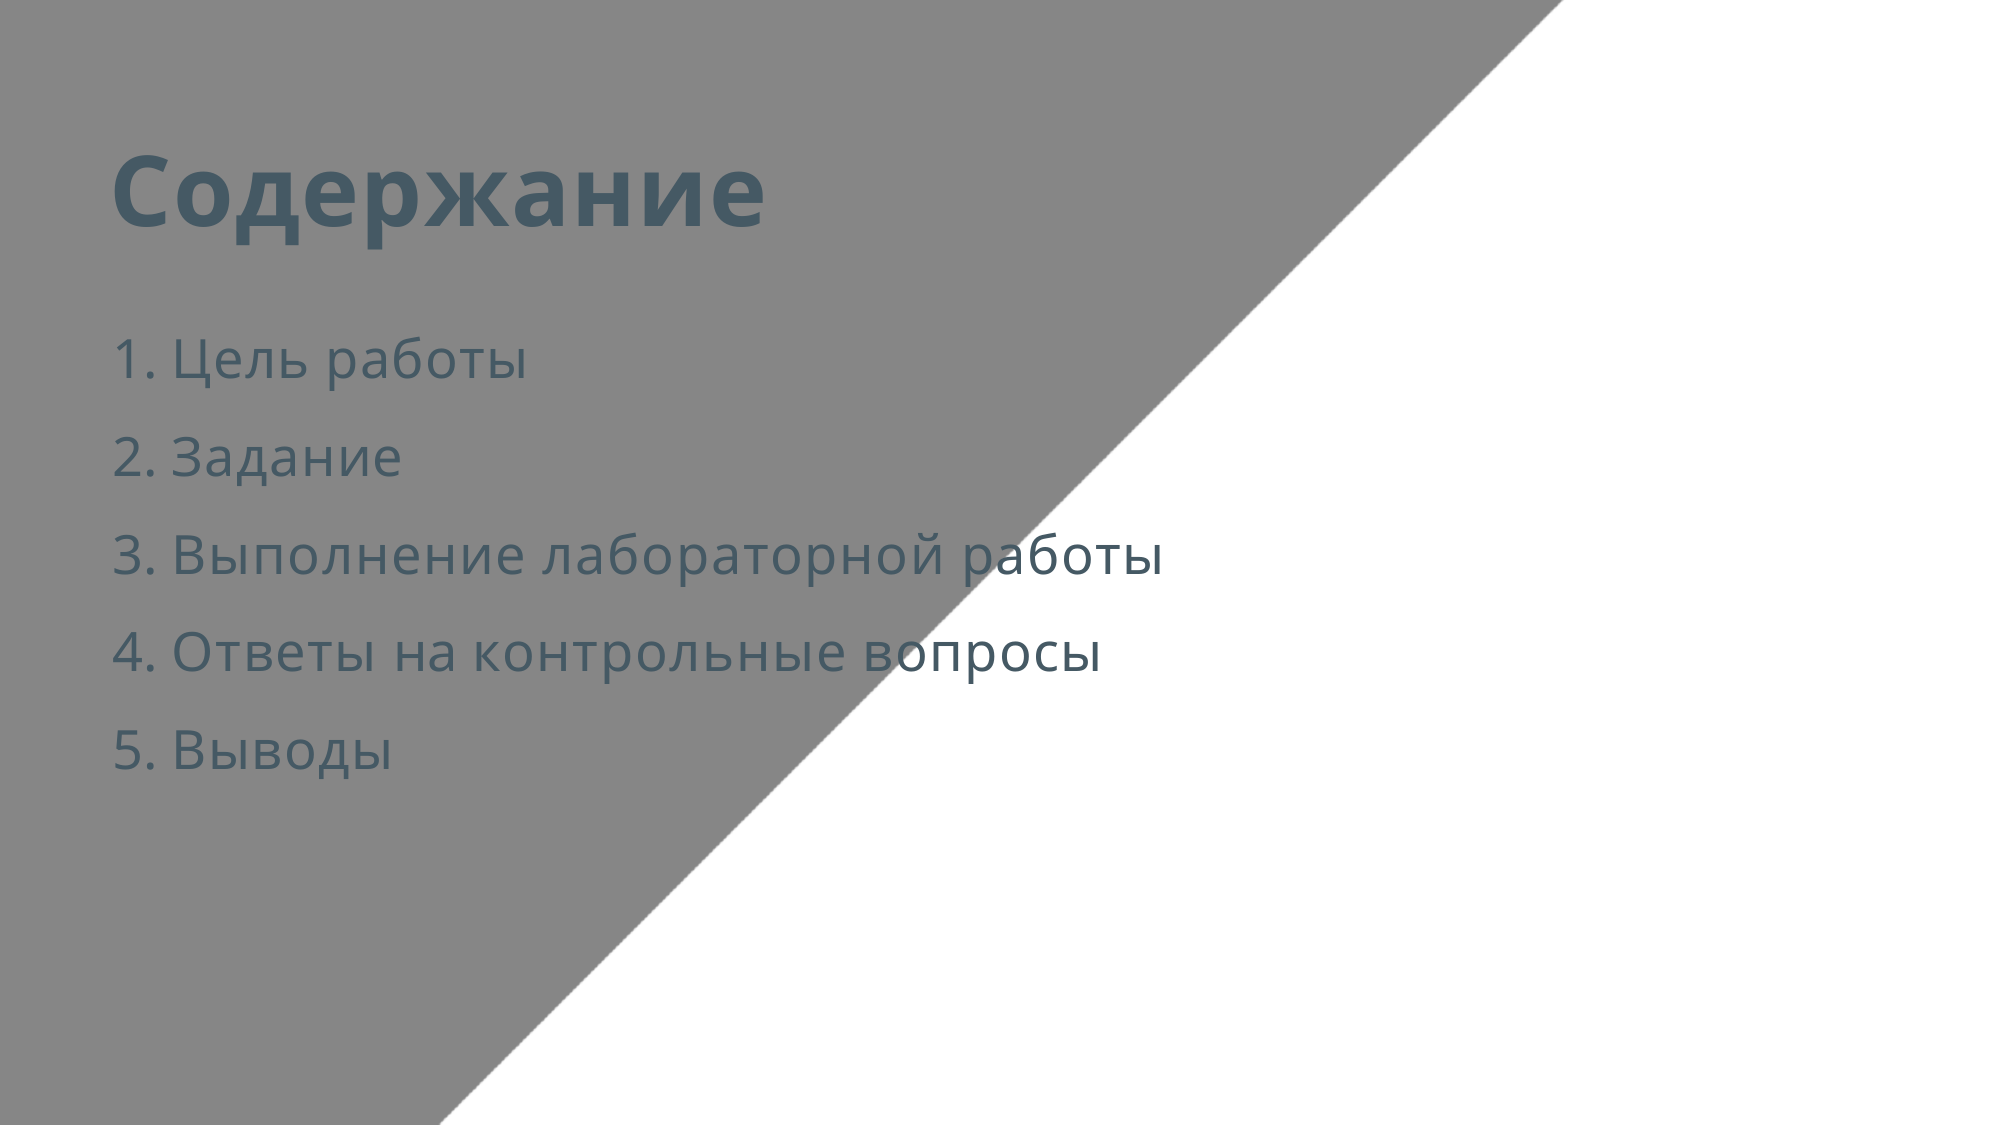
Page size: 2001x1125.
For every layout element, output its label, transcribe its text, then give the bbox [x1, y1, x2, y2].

list Ответы на контрольные вопросы [112, 613, 1971, 687]
list Выполнение лабораторной работы [112, 516, 1971, 590]
list Задание [112, 418, 1971, 492]
list Выводы [112, 711, 1971, 785]
subtitle Содержание [109, 122, 1971, 255]
list Цель работы [112, 320, 1971, 394]
picture [0, 0, 2001, 1125]
